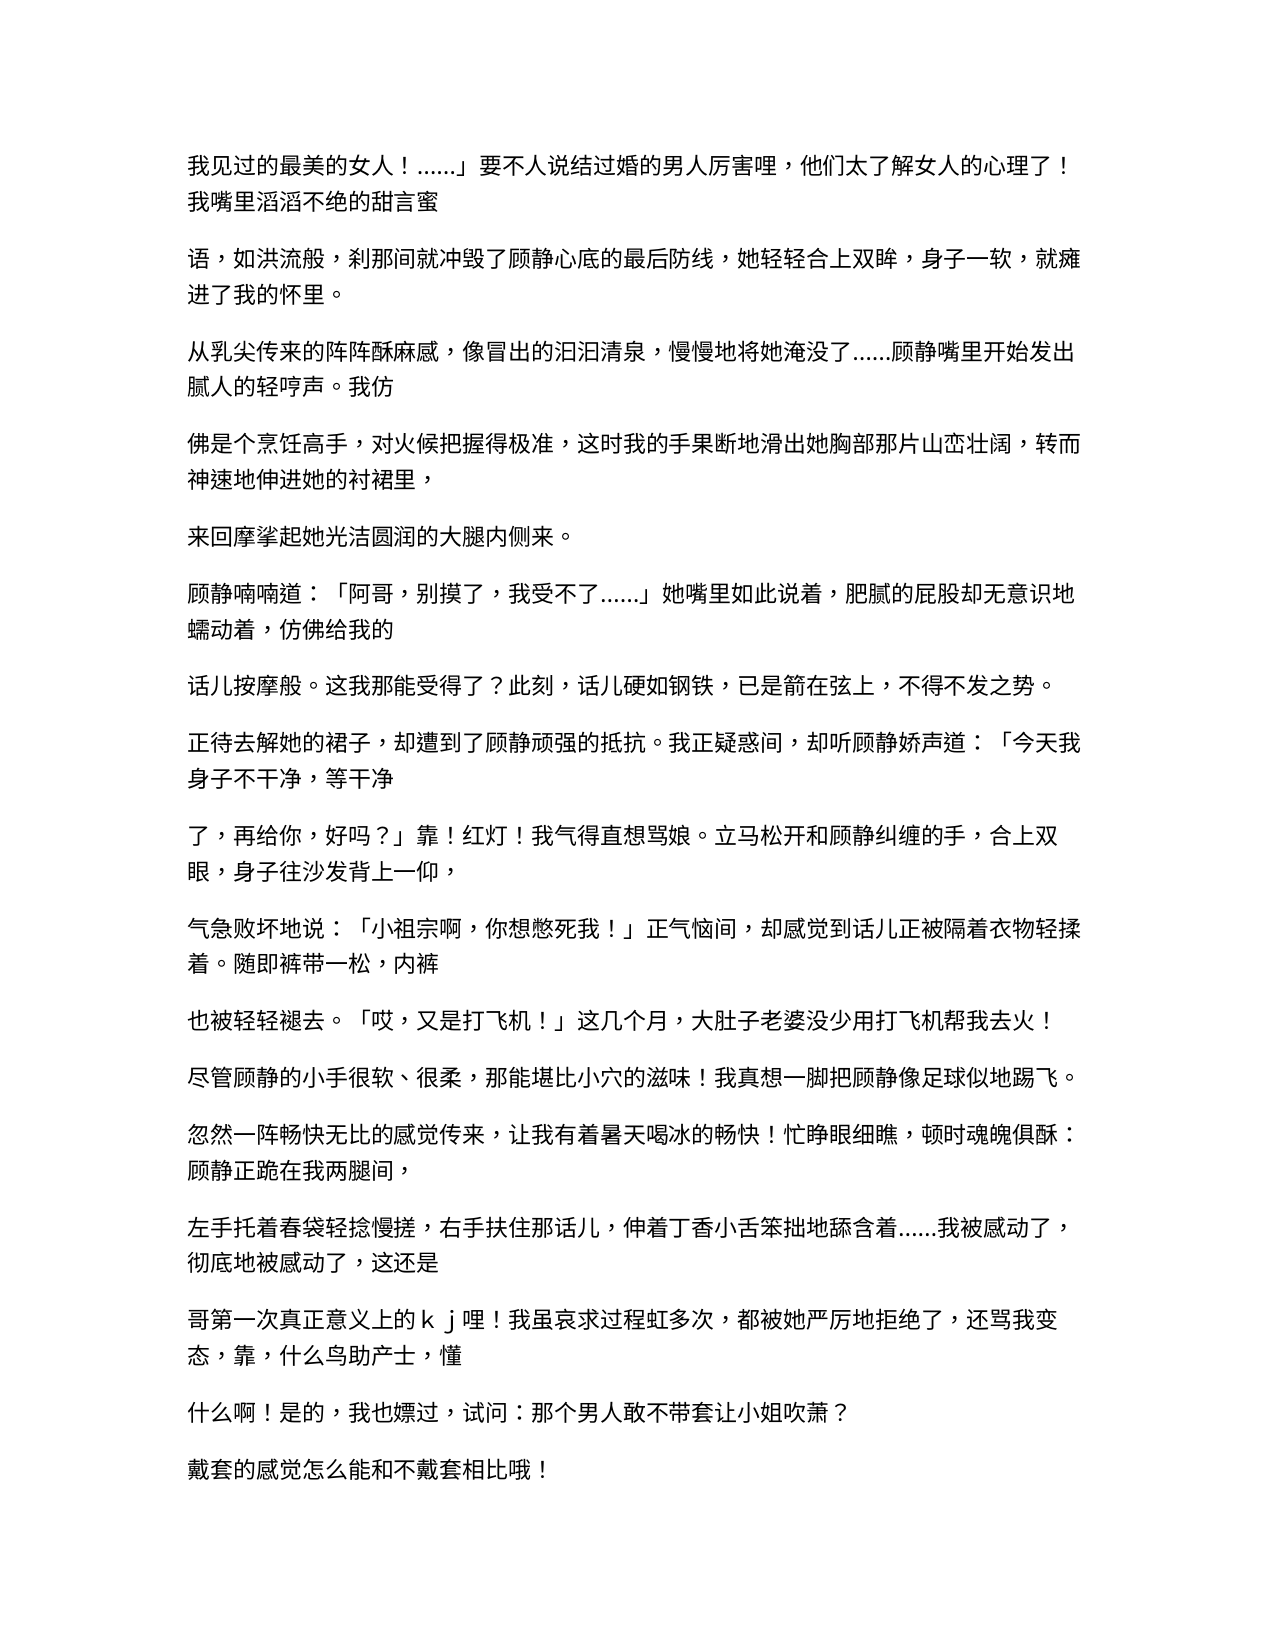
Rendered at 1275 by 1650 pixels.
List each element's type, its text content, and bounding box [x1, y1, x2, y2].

text 忽然一阵畅快无比的感觉传来，让我有着暑天喝冰的畅快！忙睁眼细瞧，顿时魂魄俱酥：顾静正跪在我两腿间， [187, 1119, 1087, 1186]
text 正待去解她的裙子，却遭到了顾静顽强的抵抗。我正疑惑间，却听顾静娇声道：「今天我身子不干净，等干净 [187, 727, 1087, 794]
text 什么啊！是的，我也嫖过，试问：那个男人敢不带套让小姐吹萧？ [187, 1397, 1087, 1428]
text 语，如洪流般，刹那间就冲毁了顾静心底的最后防线，她轻轻合上双眸，身子一软，就瘫进了我的怀里。 [187, 243, 1087, 310]
text 戴套的感觉怎么能和不戴套相比哦！ [187, 1454, 1087, 1485]
text 也被轻轻褪去。「哎，又是打飞机！」这几个月，大肚子老婆没少用打飞机帮我去火！ [187, 1005, 1087, 1036]
text 了，再给你，好吗？」靠！红灯！我气得直想骂娘。立马松开和顾静纠缠的手，合上双眼，身子往沙发背上一仰， [187, 820, 1087, 887]
text 尽管顾静的小手很软、很柔，那能堪比小穴的滋味！我真想一脚把顾静像足球似地踢飞。 [187, 1062, 1087, 1093]
text 我见过的最美的女人！……」要不人说结过婚的男人厉害哩，他们太了解女人的心理了！我嘴里滔滔不绝的甜言蜜 [187, 150, 1087, 217]
text 气急败坏地说：「小祖宗啊，你想憋死我！」正气恼间，却感觉到话儿正被隔着衣物轻揉着。随即裤带一松，内裤 [187, 912, 1087, 980]
text 顾静喃喃道：「阿哥，别摸了，我受不了……」她嘴里如此说着，肥腻的屁股却无意识地蠕动着，仿佛给我的 [187, 578, 1087, 645]
text 话儿按摩般。这我那能受得了？此刻，话儿硬如钢铁，已是箭在弦上，不得不发之势。 [187, 670, 1087, 702]
text 左手托着春袋轻捻慢搓，右手扶住那话儿，伸着丁香小舌笨拙地舔含着……我被感动了，彻底地被感动了，这还是 [187, 1211, 1087, 1279]
text 哥第一次真正意义上的ｋｊ哩！我虽哀求过程虹多次，都被她严厉地拒绝了，还骂我变态，靠，什么鸟助产士，懂 [187, 1304, 1087, 1371]
text 佛是个烹饪高手，对火候把握得极准，这时我的手果断地滑出她胸部那片山峦壮阔，转而神速地伸进她的衬裙里， [187, 428, 1087, 495]
text 来回摩挲起她光洁圆润的大腿内侧来。 [187, 521, 1087, 552]
text 从乳尖传来的阵阵酥麻感，像冒出的汩汩清泉，慢慢地将她淹没了……顾静嘴里开始发出腻人的轻哼声。我仿 [187, 335, 1087, 403]
